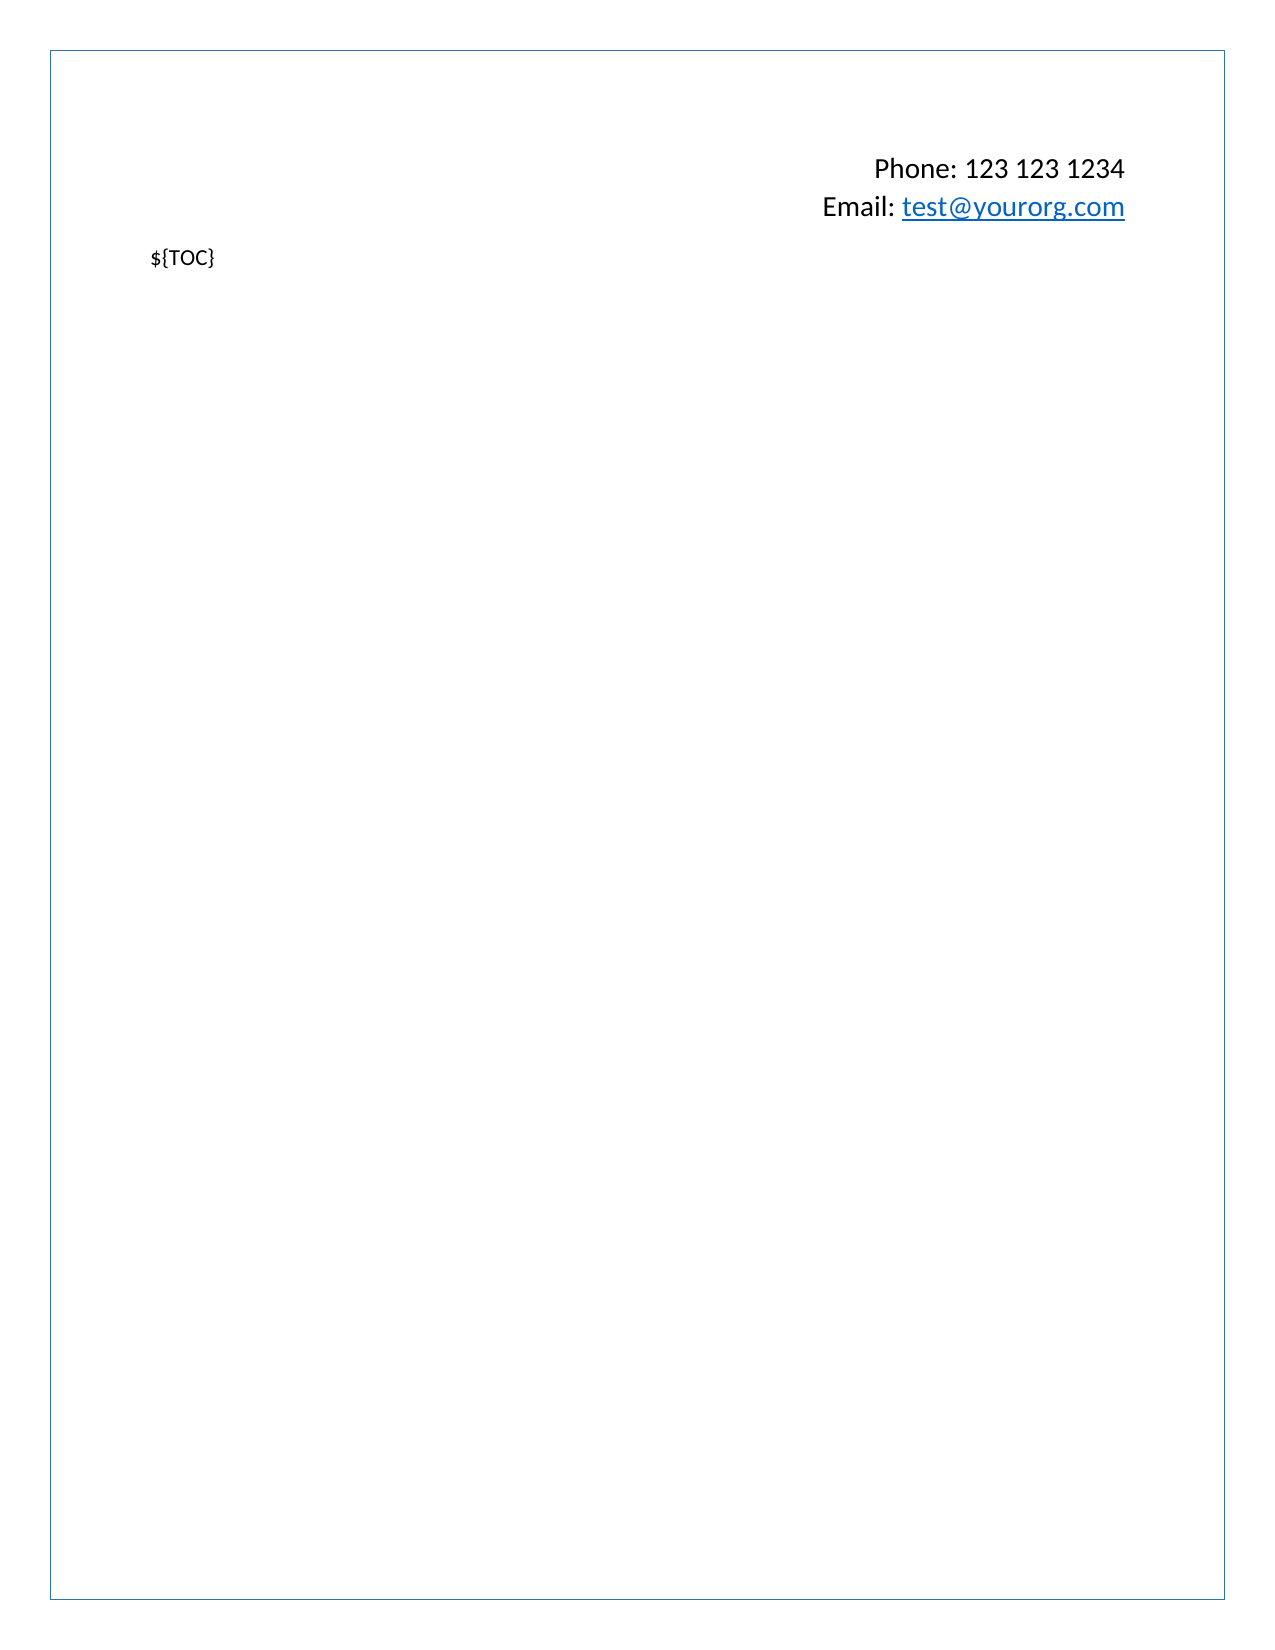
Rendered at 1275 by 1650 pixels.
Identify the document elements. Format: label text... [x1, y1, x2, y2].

text Assessor: ${asmtAssessor} Remediation: ${remediation} Phone: 123 123 1234 Email: test@yourorg.com [150, 150, 1125, 224]
text ${TOC} [150, 243, 1125, 272]
